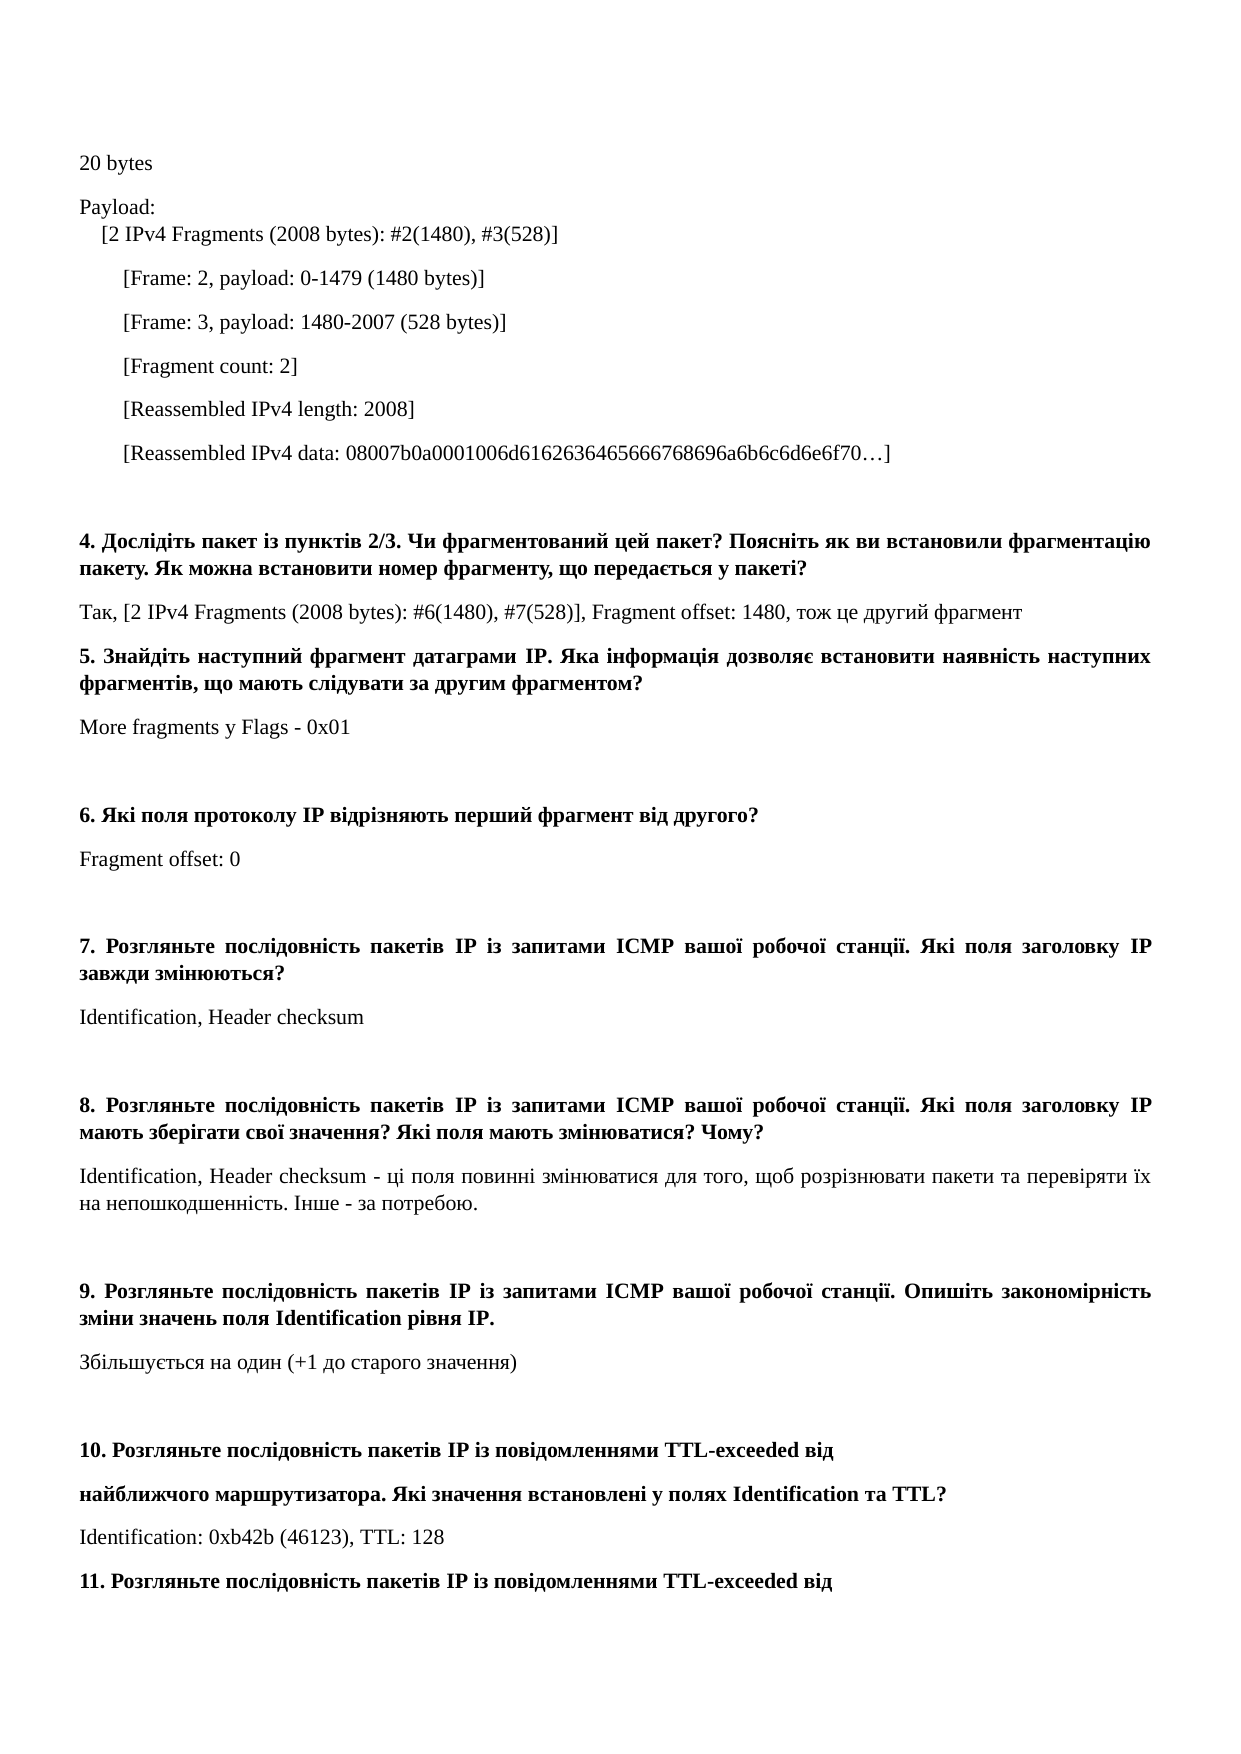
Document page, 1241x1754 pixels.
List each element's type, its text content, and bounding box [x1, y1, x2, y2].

text Fragment offset: 0 [79, 846, 1152, 871]
text Payload: [2 IPv4 Fragments (2008 bytes): #2(1480), #3(528)] [79, 194, 1152, 246]
text Так, [2 IPv4 Fragments (2008 bytes): #6(1480), #7(528)], Fragment offset: 1480, тож це другий фрагмент [79, 599, 1152, 624]
text 20 bytes [79, 150, 1152, 175]
text Identification, Header checksum [79, 1004, 1152, 1029]
text Збільшується на один (+1 до старого значення) [79, 1349, 1152, 1374]
text More fragments у Flags - 0x01 [79, 714, 1152, 739]
text 5. Знайдіть наступний фрагмент датаграми IP. Яка інформація дозволяє встановити наявність наступних фрагментів, що мають слідувати за другим фрагментом? [79, 643, 1152, 695]
text [Reassembled IPv4 length: 2008] [79, 396, 1152, 422]
text 9. Розгляньте послідовність пакетів IP із запитами ICMP вашої робочої станції. Опишіть закономірність зміни значень поля Identification рівня IP. [79, 1278, 1152, 1330]
text 8. Розгляньте послідовність пакетів IP із запитами ICMP вашої робочої станції. Які поля заголовку IP мають зберігати свої значення? Які поля мають змінюватися? Чому? [79, 1092, 1152, 1144]
text [Frame: 3, payload: 1480-2007 (528 bytes)] [79, 309, 1152, 334]
text [Reassembled IPv4 data: 08007b0a0001006d6162636465666768696a6b6c6d6e6f70…] [79, 440, 1152, 466]
text 11. Розгляньте послідовність пакетів IP із повідомленнями TTL-exceeded від [79, 1568, 1152, 1593]
text Identification: 0xb42b (46123), TTL: 128 [79, 1524, 1152, 1549]
text найближчого маршрутизатора. Які значення встановлені у полях Identification та TTL? [79, 1481, 1152, 1506]
list Які поля протоколу IP відрізняють перший фрагмент від другого? [79, 802, 1152, 827]
text 7. Розгляньте послідовність пакетів IP із запитами ICMP вашої робочої станції. Які поля заголовку IP завжди змінюються? [79, 933, 1152, 986]
text 4. Дослідіть пакет із пунктів 2/3. Чи фрагментований цей пакет? Поясніть як ви встановили фрагментацію пакету. Як можна встановити номер фрагменту, що передається у пакеті? [79, 528, 1152, 580]
text Identification, Header checksum - ці поля повинні змінюватися для того, щоб розрізнювати пакети та перевіряти їх на непошкодшенність. Інше - за потребою. [79, 1163, 1152, 1215]
text [Fragment count: 2] [79, 353, 1152, 378]
text 10. Розгляньте послідовність пакетів IP із повідомленнями TTL-exceeded від [79, 1437, 1152, 1462]
text [Frame: 2, payload: 0-1479 (1480 bytes)] [79, 265, 1152, 290]
